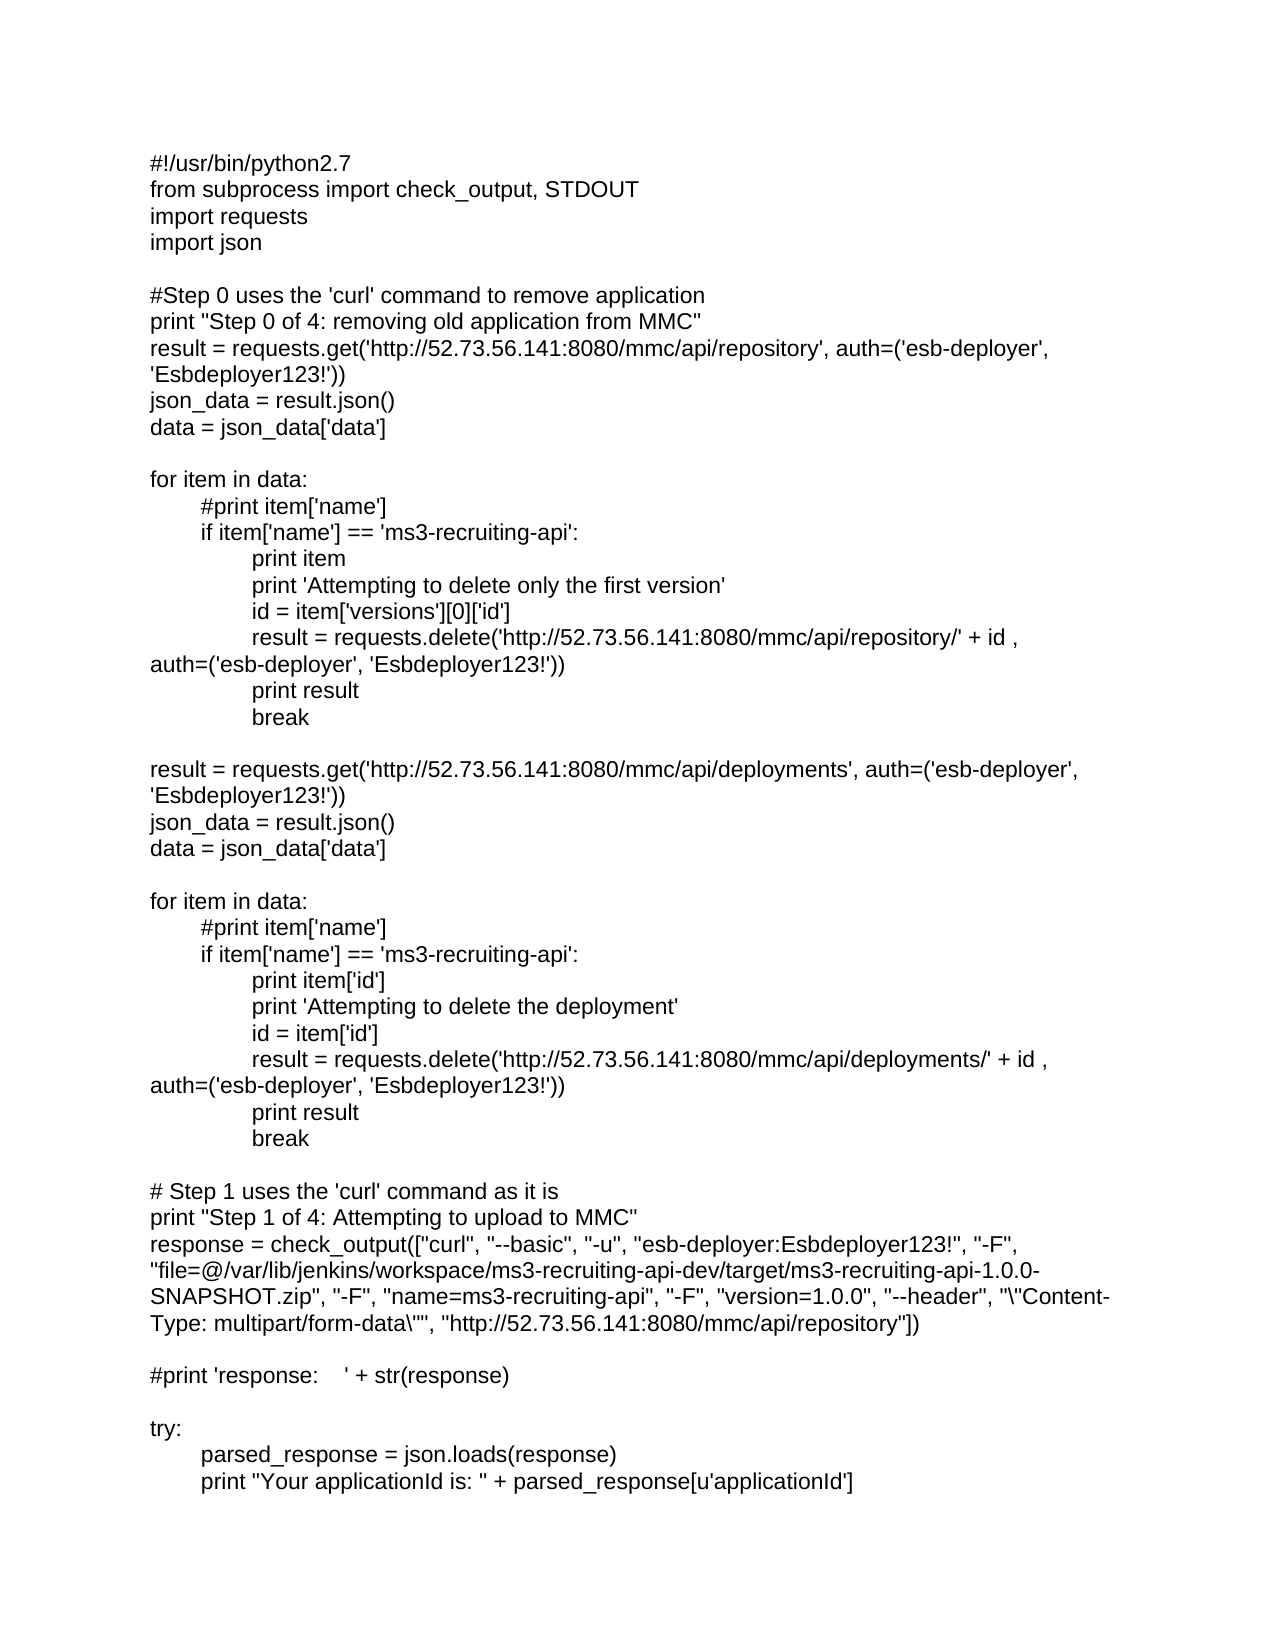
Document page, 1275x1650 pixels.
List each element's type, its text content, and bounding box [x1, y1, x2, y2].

text #print item['name'] [150, 914, 1125, 941]
text id = item['id'] [150, 1020, 1125, 1046]
text data = json_data['data'] [150, 413, 1125, 440]
text result = requests.delete('http://52.73.56.141:8080/mmc/api/repository/' + id , auth=('esb-deployer', 'Esbdeployer123!')) [150, 624, 1125, 677]
text # Step 1 uses the 'curl' command as it is [150, 1178, 1125, 1204]
text from subprocess import check_output, STDOUT [150, 176, 1125, 203]
text print item [150, 545, 1125, 572]
text json_data = result.json() [150, 387, 1125, 413]
text print 'Attempting to delete the deployment' [150, 993, 1125, 1020]
text print result [150, 677, 1125, 703]
text response = check_output(["curl", "--basic", "-u", "esb-deployer:Esbdeployer123!", "-F", "file=@/var/lib/jenkins/workspace/ms3-recruiting-api-dev/target/ms3-recruiting-api-1.0.0-SNAPSHOT.zip", "-F", "name=ms3-recruiting-api", "-F", "version=1.0.0", "--header", "\"Content-Type: multipart/form-data\"", "http://52.73.56.141:8080/mmc/api/repository"]) [150, 1231, 1125, 1336]
text print 'Attempting to delete only the first version' [150, 572, 1125, 598]
text json_data = result.json() [150, 809, 1125, 835]
text print item['id'] [150, 967, 1125, 993]
text print "Step 1 of 4: Attempting to upload to MMC" [150, 1204, 1125, 1231]
text result = requests.get('http://52.73.56.141:8080/mmc/api/deployments', auth=('esb-deployer', 'Esbdeployer123!')) [150, 756, 1125, 809]
text result = requests.get('http://52.73.56.141:8080/mmc/api/repository', auth=('esb-deployer', 'Esbdeployer123!')) [150, 334, 1125, 387]
text break [150, 1125, 1125, 1151]
text for item in data: [150, 466, 1125, 493]
text #print 'response: ' + str(response) [150, 1362, 1125, 1389]
text break [150, 703, 1125, 730]
text parsed_response = json.loads(response) [150, 1441, 1125, 1468]
text try: [150, 1415, 1125, 1441]
text print result [150, 1099, 1125, 1125]
text if item['name'] == 'ms3-recruiting-api': [150, 519, 1125, 545]
text import requests [150, 203, 1125, 229]
text print "Your applicationId is: " + parsed_response[u'applicationId'] [150, 1468, 1125, 1494]
text #print item['name'] [150, 493, 1125, 519]
text #!/usr/bin/python2.7 [150, 150, 1125, 176]
text if item['name'] == 'ms3-recruiting-api': [150, 941, 1125, 967]
text print "Step 0 of 4: removing old application from MMC" [150, 308, 1125, 334]
text id = item['versions'][0]['id'] [150, 598, 1125, 624]
text #Step 0 uses the 'curl' command to remove application [150, 282, 1125, 308]
text data = json_data['data'] [150, 835, 1125, 862]
text for item in data: [150, 888, 1125, 914]
text import json [150, 229, 1125, 255]
text result = requests.delete('http://52.73.56.141:8080/mmc/api/deployments/' + id , auth=('esb-deployer', 'Esbdeployer123!')) [150, 1046, 1125, 1099]
